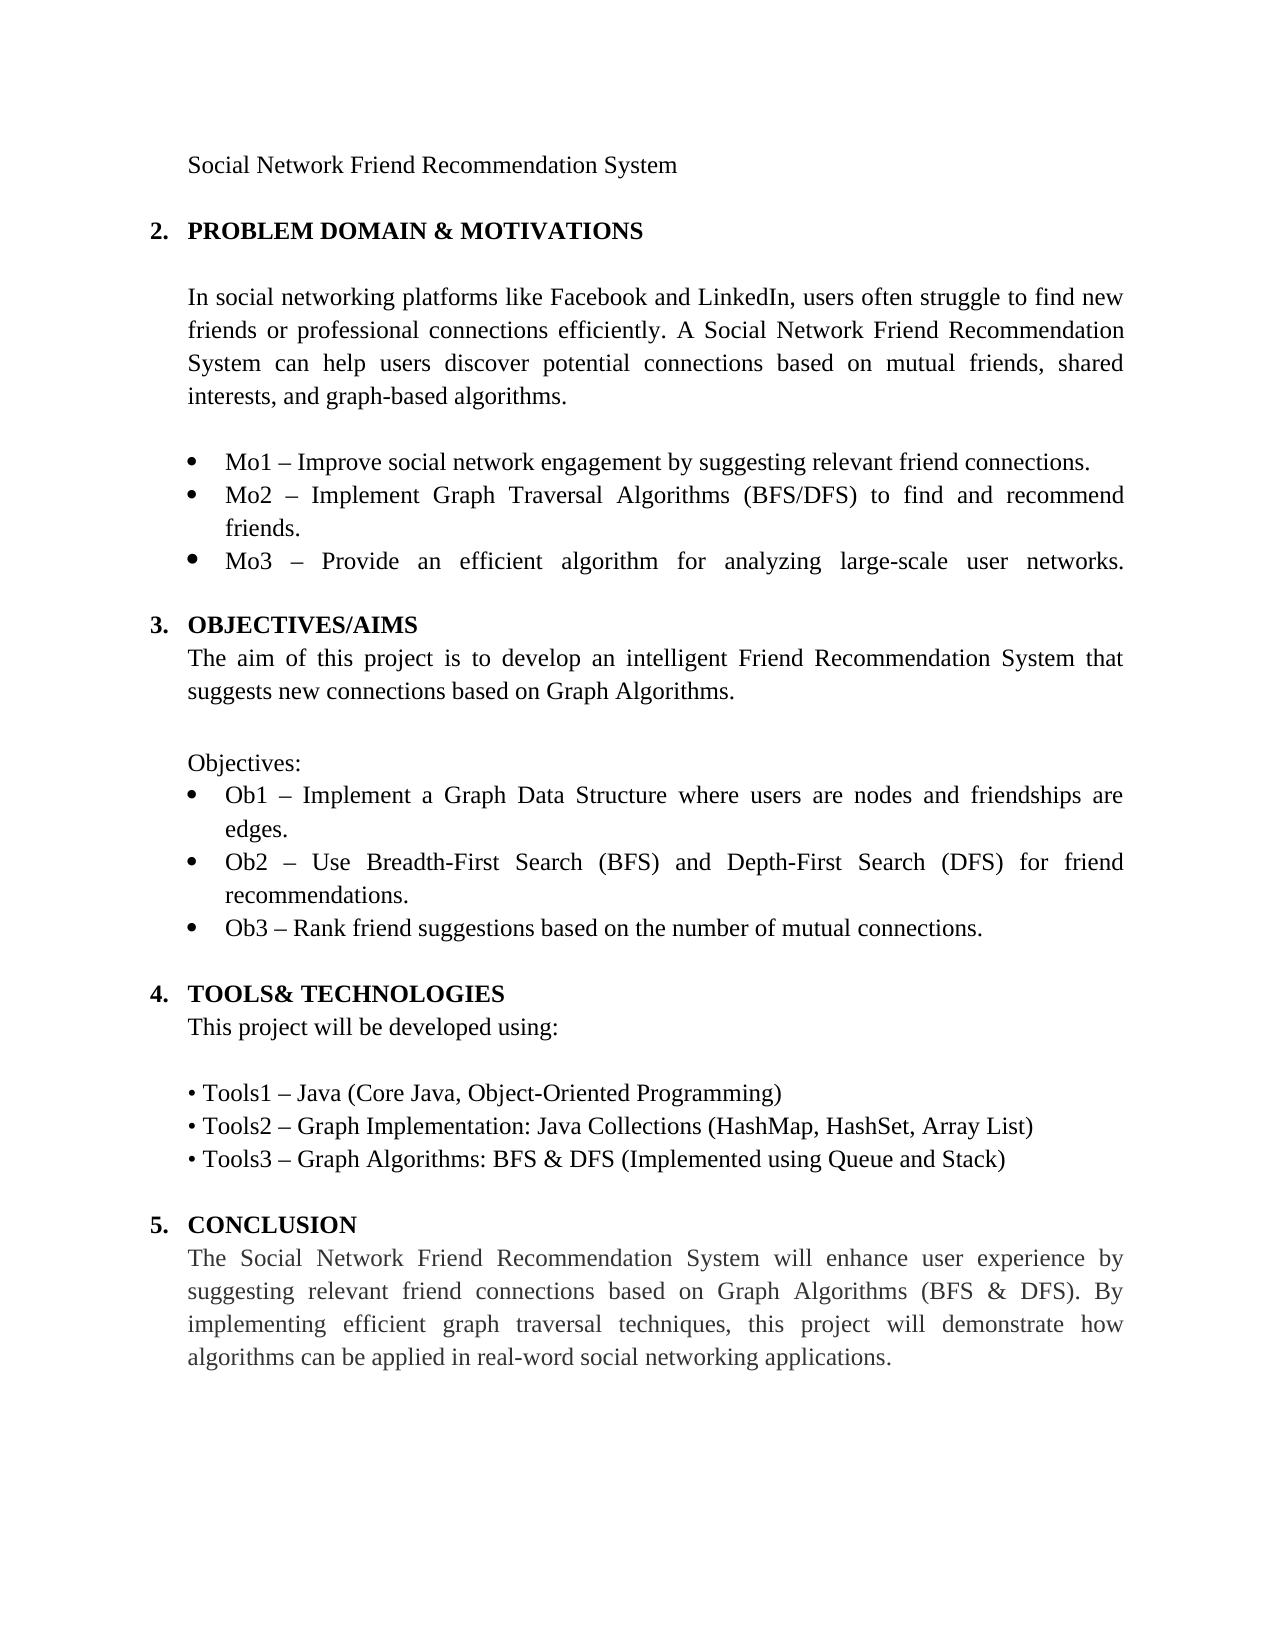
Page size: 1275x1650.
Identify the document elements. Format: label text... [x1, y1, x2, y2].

list Mo2 – Implement Graph Traversal Algorithms (BFS/DFS) to find and recommend friends. [187, 480, 1125, 542]
list The Social Network Friend Recommendation System will enhance user experience by suggesting relevant friend connections based on Graph Algorithms (BFS & DFS). By implementing efficient graph traversal techniques, this project will demonstrate how algorithms can be applied in real-word social networking applications. [187, 1243, 1125, 1371]
list • Tools2 – Graph Implementation: Java Collections (HashMap, HashSet, Array List) [187, 1111, 1125, 1139]
list Objectives: [187, 748, 1125, 776]
list • Tools1 – Java (Core Java, Object-Oriented Programming) [187, 1078, 1125, 1107]
list In social networking platforms like Facebook and LinkedIn, users often struggle to find new friends or professional connections efficiently. A Social Network Friend Recommendation System can help users discover potential connections based on mutual friends, shared interests, and graph-based algorithms. [187, 282, 1125, 410]
list • Tools3 – Graph Algorithms: BFS & DFS (Implemented using Queue and Stack) [187, 1144, 1125, 1173]
list PROBLEM DOMAIN & MOTIVATIONS [150, 216, 1125, 245]
list OBJECTIVES/AIMS [150, 610, 1125, 639]
list Ob1 – Implement a Graph Data Structure where users are nodes and friendships are edges. [187, 781, 1125, 842]
list Mo3 – Provide an efficient algorithm for analyzing large-scale user networks. [187, 546, 1125, 606]
list TOOLS& TECHNOLOGIES [150, 979, 1125, 1007]
list Ob3 – Rank friend suggestions based on the number of mutual connections. [187, 913, 1125, 941]
list Ob2 – Use Breadth-First Search (BFS) and Depth-First Search (DFS) for friend recommendations. [187, 847, 1125, 908]
list CONCLUSION [150, 1210, 1125, 1239]
list Mo1 – Improve social network engagement by suggesting relevant friend connections. [187, 447, 1125, 476]
list This project will be developed using: [187, 1012, 1125, 1041]
text Social Network Friend Recommendation System [187, 150, 1125, 179]
list The aim of this project is to develop an intelligent Friend Recommendation System that suggests new connections based on Graph Algorithms. [187, 643, 1125, 705]
